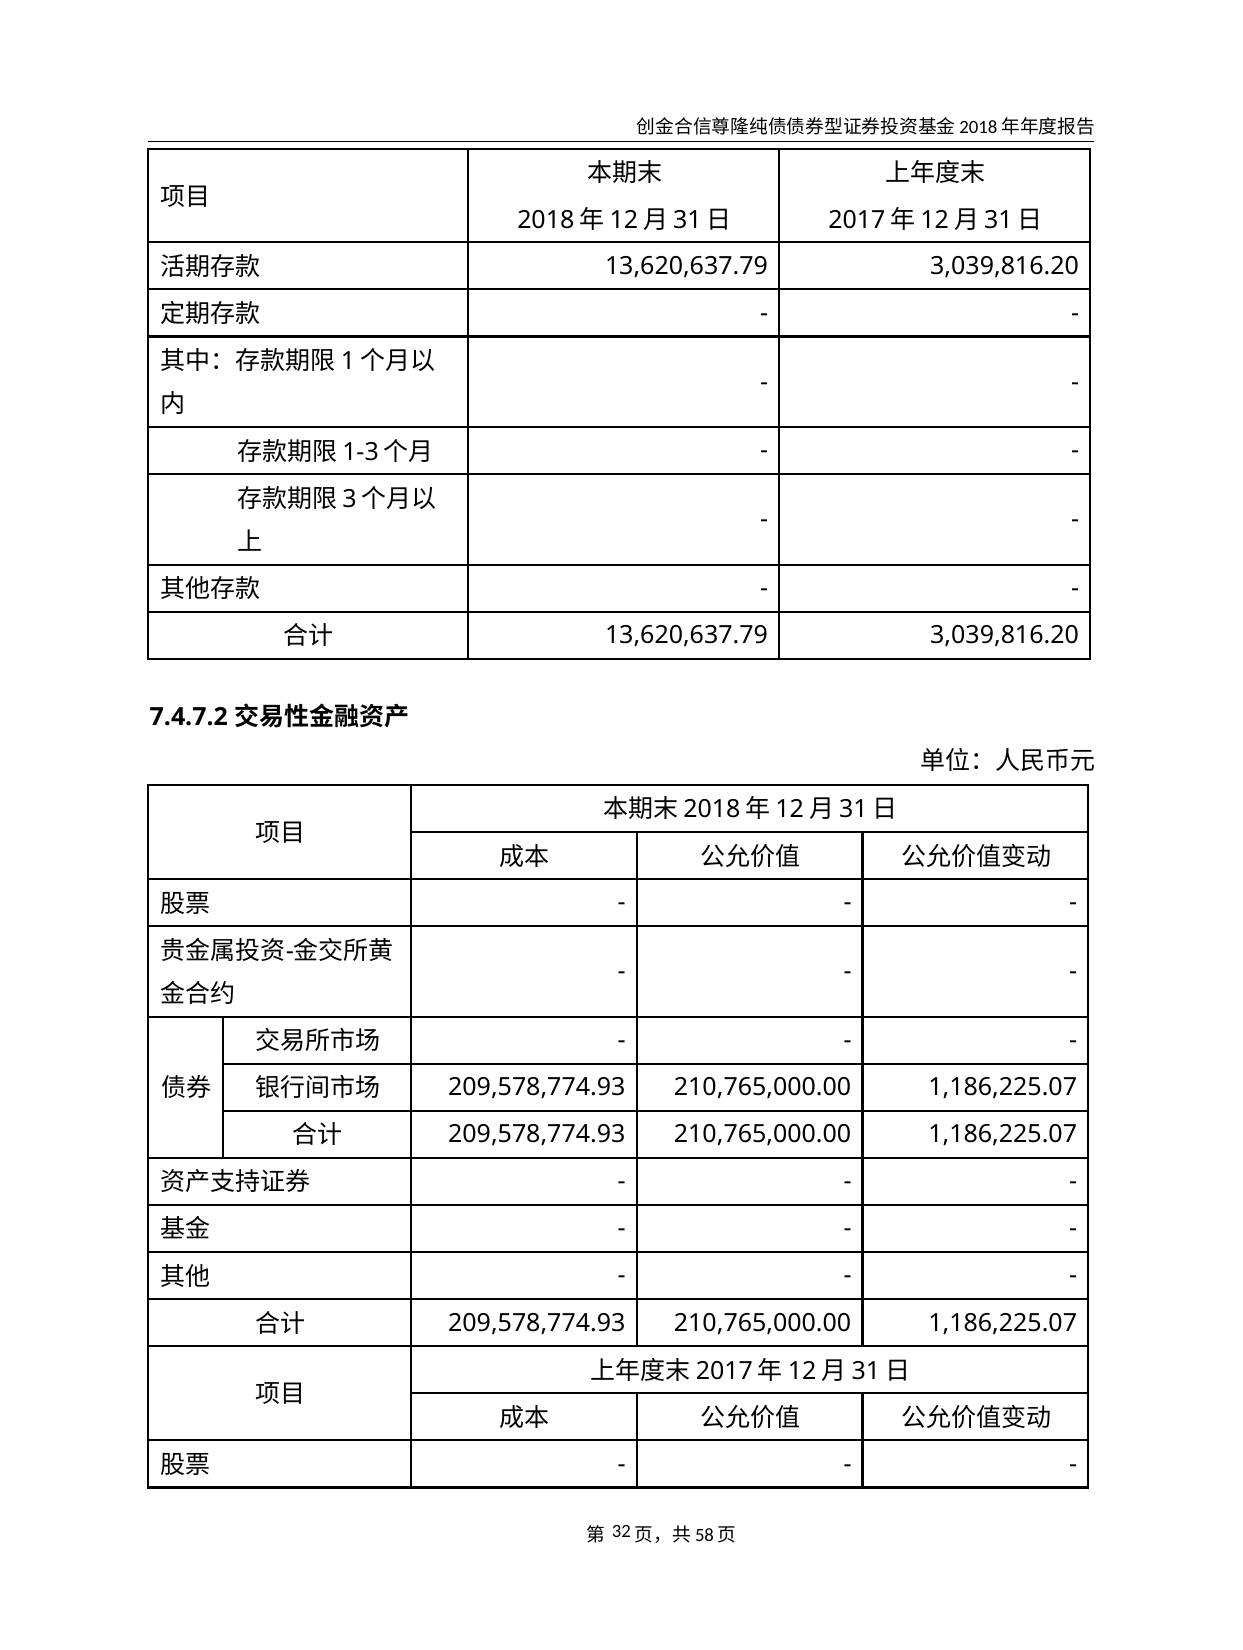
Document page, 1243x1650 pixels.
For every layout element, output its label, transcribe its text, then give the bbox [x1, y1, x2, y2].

table_cell 股票 [149, 1441, 410, 1486]
table_cell 合计 [149, 1300, 410, 1345]
table_cell - [469, 566, 778, 611]
table_cell 209,578,774.93 [412, 1300, 636, 1345]
table_cell 公允价值 [638, 1394, 861, 1439]
table_header 本期末2018年12月31日 [412, 786, 1087, 831]
table_cell - [638, 1159, 861, 1204]
table_cell - [412, 1441, 636, 1486]
table_cell - [864, 1018, 1087, 1063]
table_cell 上年度末2017年12月31日 [412, 1347, 1087, 1392]
table_cell 定期存款 [149, 290, 467, 335]
table_cell 公允价值变动 [864, 1394, 1087, 1439]
table_cell 银行间市场 [224, 1065, 410, 1110]
table_cell - [412, 1159, 636, 1204]
table_cell 209,578,774.93 [412, 1065, 636, 1110]
table_cell 合计 [149, 613, 467, 658]
table_cell 210,765,000.00 [638, 1112, 861, 1157]
table_cell 3,039,816.20 [780, 613, 1089, 658]
table_cell 13,620,637.79 [469, 613, 778, 658]
table_cell - [638, 927, 861, 1016]
table_cell - [638, 880, 861, 925]
table_cell 成本 [412, 1394, 636, 1439]
table_cell 合计 [224, 1112, 410, 1157]
table_cell - [469, 475, 778, 563]
table_cell 资产支持证券 [149, 1159, 410, 1204]
table_cell - [780, 290, 1089, 335]
table_cell 成本 [412, 833, 636, 878]
table_cell - [469, 428, 778, 473]
table_cell - [638, 1206, 861, 1251]
table_cell 公允价值变动 [864, 833, 1087, 878]
table_cell 1,186,225.07 [864, 1112, 1087, 1157]
table_header 本期末 2018年12月31日 [469, 150, 778, 241]
table_cell 3,039,816.20 [780, 243, 1089, 288]
table_cell - [864, 1441, 1087, 1486]
table_cell 210,765,000.00 [638, 1065, 861, 1110]
table_cell - [469, 290, 778, 335]
table_cell 209,578,774.93 [412, 1112, 636, 1157]
table_cell - [780, 338, 1089, 426]
table_cell 1,186,225.07 [864, 1300, 1087, 1345]
table_cell 其中：存款期限1个月以内 [149, 338, 467, 426]
table_cell - [638, 1253, 861, 1298]
table_cell 210,765,000.00 [638, 1300, 861, 1345]
table_cell 基金 [149, 1206, 410, 1251]
table_cell 活期存款 [149, 243, 467, 288]
table_cell 13,620,637.79 [469, 243, 778, 288]
text 7.4.7.2 交易性金融资产 [149, 697, 1094, 733]
table_cell - [864, 927, 1087, 1016]
table_cell - [412, 1253, 636, 1298]
table_cell 交易所市场 [224, 1018, 410, 1063]
table_header 项目 [149, 786, 410, 878]
table_cell - [864, 1206, 1087, 1251]
table_header 上年度末 2017年12月31日 [780, 150, 1089, 241]
table_cell - [780, 566, 1089, 611]
table_cell - [864, 1159, 1087, 1204]
table_cell 存款期限3个月以上 [149, 475, 467, 563]
table_cell 股票 [149, 880, 410, 925]
table_cell - [412, 1206, 636, 1251]
table_cell 其他 [149, 1253, 410, 1298]
table_cell - [638, 1018, 861, 1063]
table_cell 贵金属投资-金交所黄金合约 [149, 927, 410, 1016]
table_cell - [412, 1018, 636, 1063]
table_cell 公允价值 [638, 833, 861, 878]
table_cell - [864, 1253, 1087, 1298]
table_cell 项目 [149, 1347, 410, 1439]
table_cell 存款期限1-3个月 [149, 428, 467, 473]
table_cell 债券 [149, 1018, 222, 1157]
table_cell - [412, 927, 636, 1016]
table_cell 1,186,225.07 [864, 1065, 1087, 1110]
table_cell - [412, 880, 636, 925]
table_cell - [469, 338, 778, 426]
table_cell - [638, 1441, 861, 1486]
text 单位：人民币元 [148, 740, 1094, 777]
table_cell - [780, 475, 1089, 563]
table_cell - [780, 428, 1089, 473]
table_cell - [864, 880, 1087, 925]
table_header 项目 [149, 150, 467, 241]
table_cell 其他存款 [149, 566, 467, 611]
